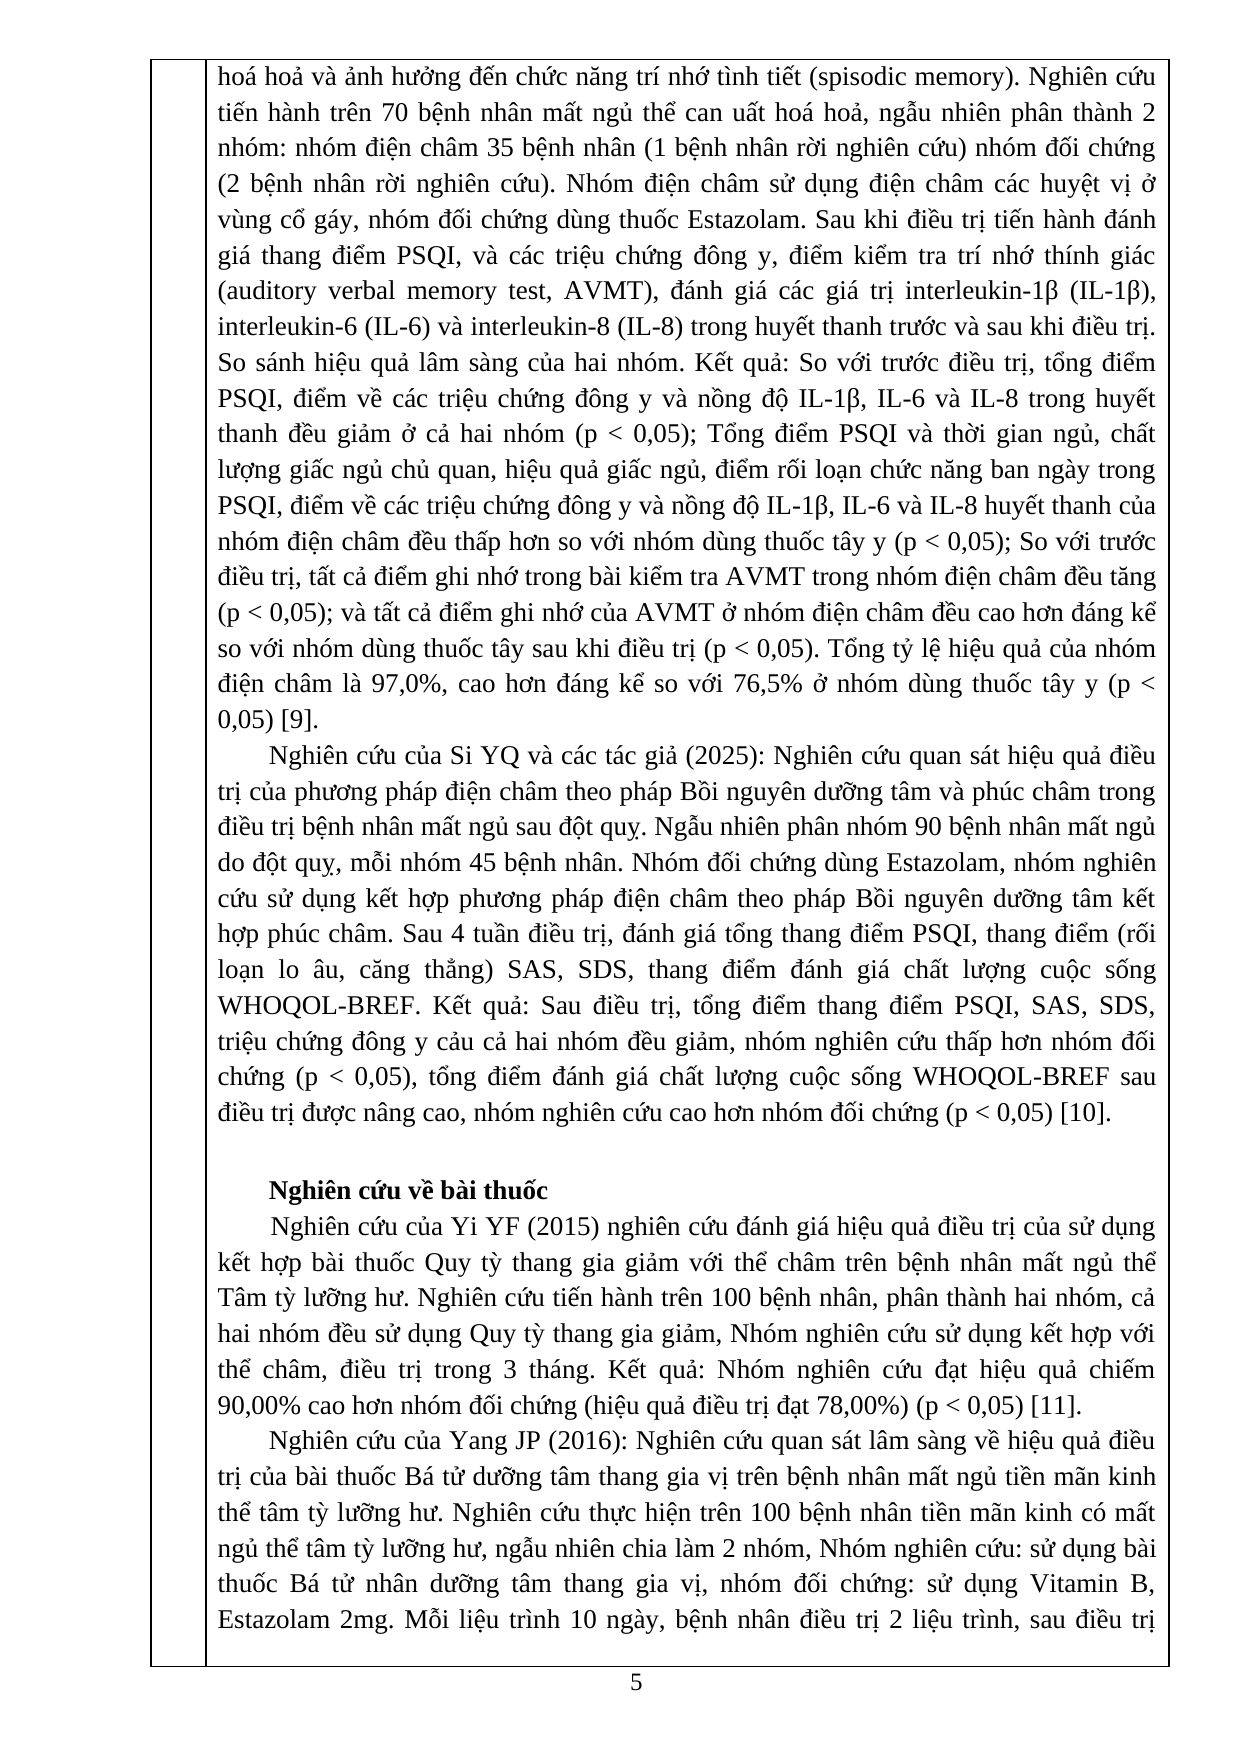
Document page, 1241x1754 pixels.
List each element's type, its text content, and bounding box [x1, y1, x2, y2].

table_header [207, 60, 1168, 1666]
table_header 8 [152, 60, 205, 1666]
